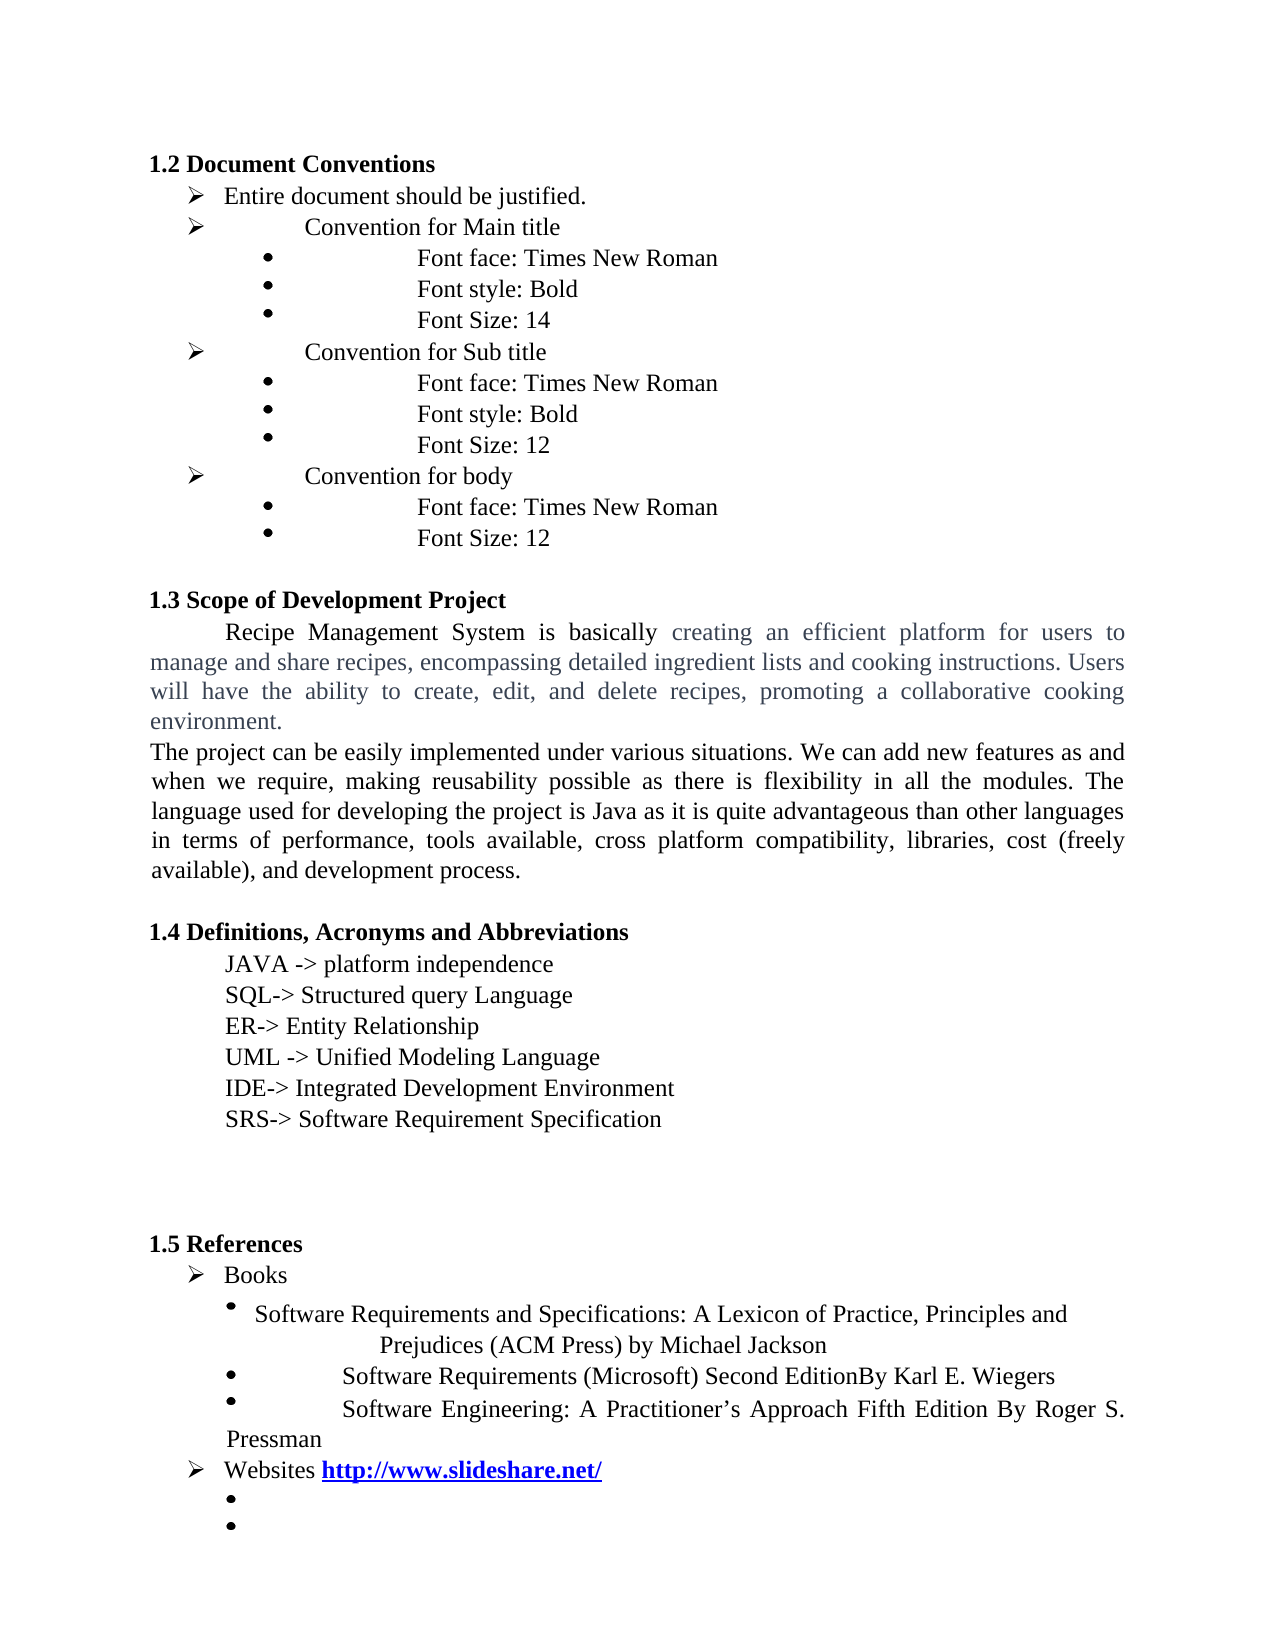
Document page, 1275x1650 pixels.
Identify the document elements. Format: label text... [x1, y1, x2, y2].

subtitle 1.3 Scope of Development Project [148, 586, 1125, 614]
list Convention for Main title [186, 212, 1126, 241]
list Convention for Sub title [186, 337, 1126, 365]
list Books [186, 1260, 865, 1289]
list Entire document should be justified. [186, 181, 1126, 209]
text Font face: Times New Roman [286, 243, 1126, 272]
text SQL-> Structured query Language [225, 980, 1126, 1009]
text Font Size: 14 [262, 305, 1126, 334]
picture [262, 240, 286, 325]
subtitle 1.2 Document Conventions [148, 149, 1125, 178]
text Software Requirements and Specifications: A Lexicon of Practice, Principles and [225, 1291, 1126, 1327]
text Recipe Management System is basically creating an efficient platform for users to manage and share recipes, encompassing detailed ingredient lists and cooking instructions. Users will have the ability to create, edit, and delete recipes, promoting a collaborative cooking environment. [150, 617, 1126, 734]
text UML -> Unified Modeling Language [225, 1042, 1126, 1071]
subtitle 1.4 Definitions, Acronyms and Abbreviations [148, 917, 1125, 946]
text Font style: Bold [286, 399, 1126, 428]
text Font Size: 12 [262, 430, 1126, 459]
text Font style: Bold [286, 274, 1126, 303]
text ER-> Entity Relationship [225, 1011, 1126, 1040]
text JAVA -> platform independence [225, 949, 1126, 977]
picture [225, 1483, 249, 1537]
text Software Engineering: A Practitioner’s Approach Fifth Edition By Roger S. Pressman [225, 1394, 1126, 1453]
text Software Requirements (Microsoft) Second EditionBy Karl E. Wiegers [249, 1361, 1126, 1390]
text Font face: Times New Roman [286, 492, 1126, 521]
text Font face: Times New Roman [286, 368, 1126, 396]
picture [225, 1358, 249, 1412]
text SRS-> Software Requirement Specification [225, 1104, 1126, 1133]
text Prejudices (ACM Press) by Michael Jackson [262, 1330, 1126, 1359]
list Websites http://www.slideshare.net/ [186, 1455, 865, 1484]
picture [262, 364, 286, 449]
text IDE-> Integrated Development Environment [225, 1073, 1126, 1102]
list Convention for body [186, 461, 1126, 490]
picture [225, 1291, 249, 1316]
picture [262, 489, 286, 544]
text The project can be easily implemented under various situations. We can add new features as and when we require, making reusability possible as there is flexibility in all the modules. The language used for developing the project is Java as it is quite advantageous than other languages in terms of performance, tools available, cross platform compatibility, libraries, cost (freely available), and development process. [150, 737, 1126, 884]
text Font Size: 12 [262, 523, 1126, 552]
subtitle 1.5 References [148, 1229, 1125, 1257]
